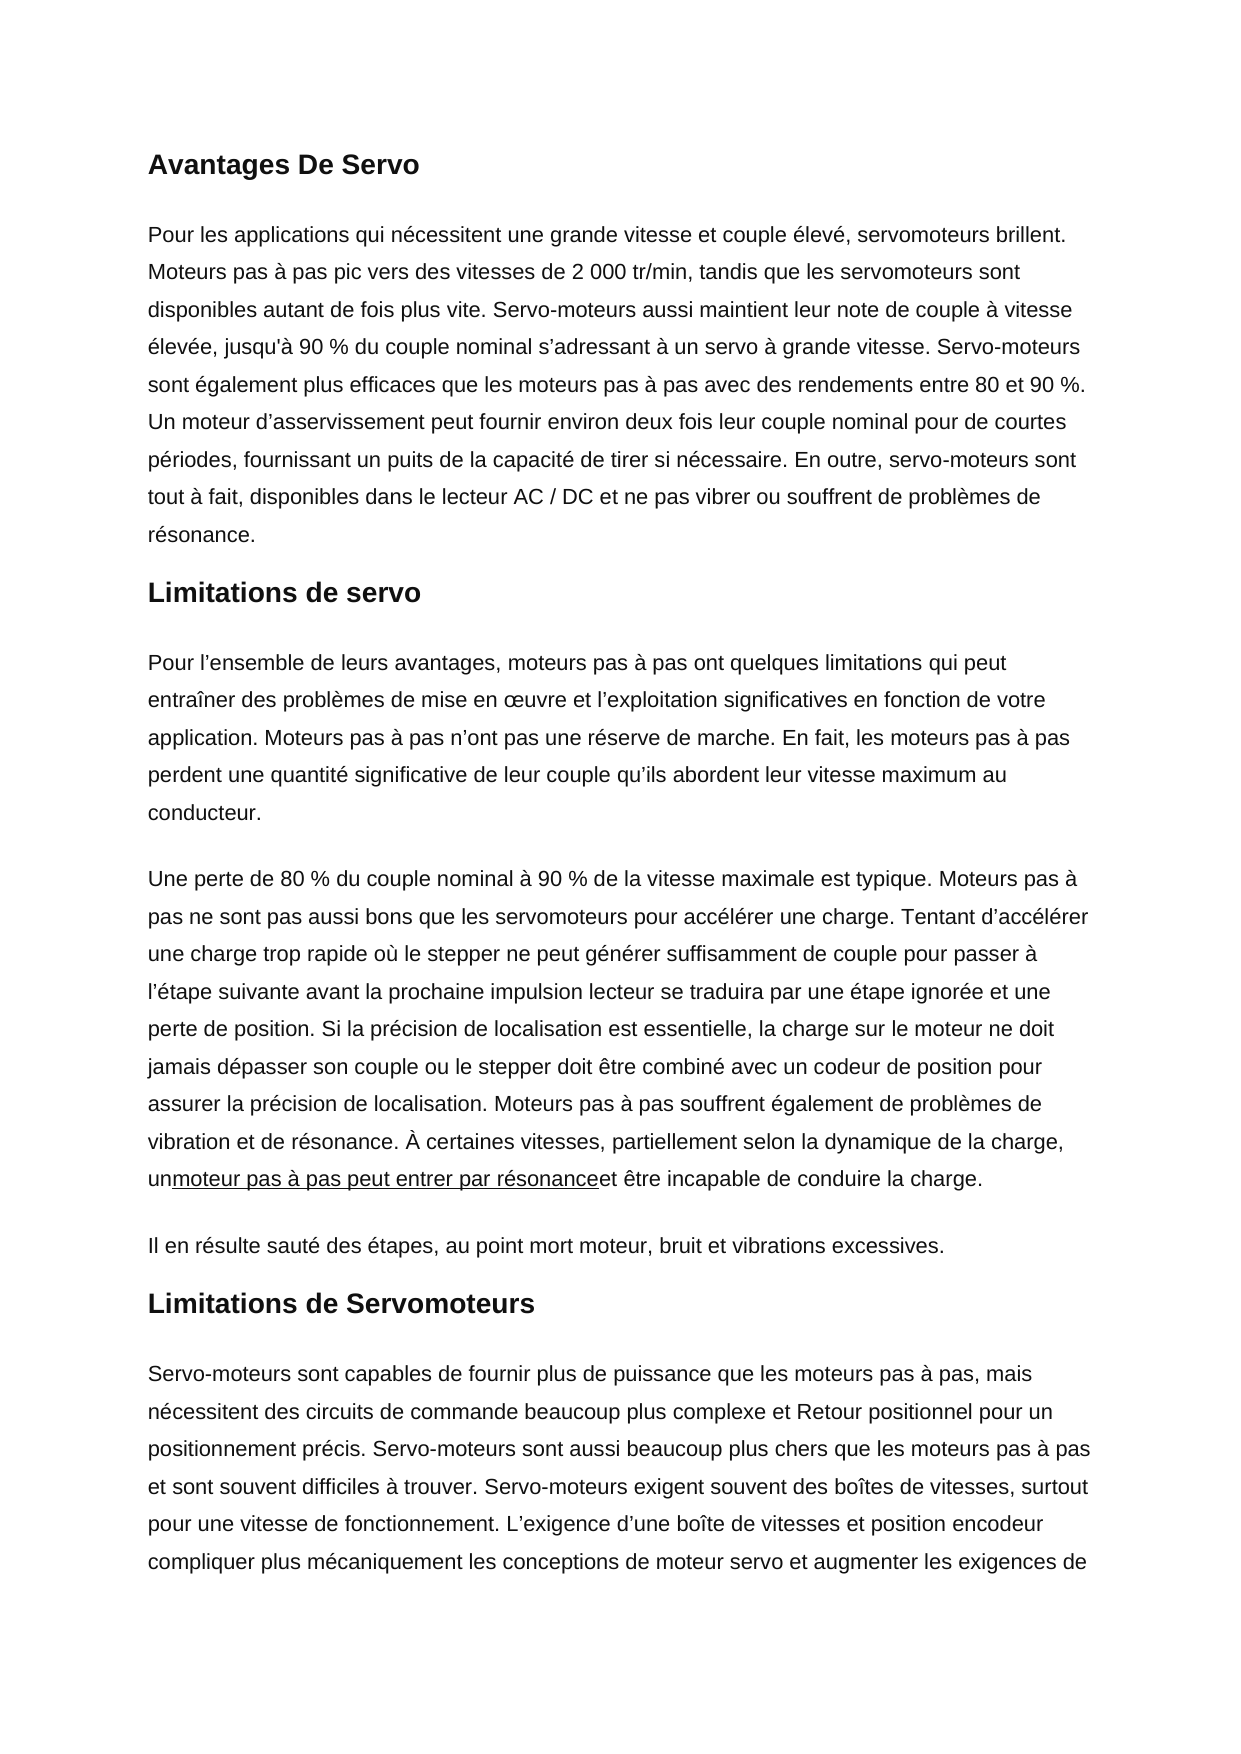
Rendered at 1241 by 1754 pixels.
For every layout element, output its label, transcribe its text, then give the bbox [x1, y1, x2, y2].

text Une perte de 80 % du couple nominal à 90 % de la vitesse maximale est typique. Moteurs pas à pas ne sont pas aussi bons que les servomoteurs pour accélérer une charge. Tentant d’accélérer une charge trop rapide où le stepper ne peut générer suffisamment de couple pour passer à l’étape suivante avant la prochaine impulsion lecteur se traduira par une étape ignorée et une perte de position. Si la précision de localisation est essentielle, la charge sur le moteur ne doit jamais dépasser son couple ou le stepper doit être combiné avec un codeur de position pour assurer la précision de localisation. Moteurs pas à pas souffrent également de problèmes de vibration et de résonance. À certaines vitesses, partiellement selon la dynamique de la charge, unmoteur pas à pas peut entrer par résonanceet être incapable de conduire la charge. [148, 854, 1093, 1192]
text Pour l’ensemble de leurs avantages, moteurs pas à pas ont quelques limitations qui peut entraîner des problèmes de mise en œuvre et l’exploitation significatives en fonction de votre application. Moteurs pas à pas n’ont pas une réserve de marche. En fait, les moteurs pas à pas perdent une quantité significative de leur couple qu’ils abordent leur vitesse maximum au conducteur. [148, 637, 1093, 825]
text Avantages De Servo [148, 148, 1093, 180]
text Pour les applications qui nécessitent une grande vitesse et couple élevé, servomoteurs brillent. Moteurs pas à pas pic vers des vitesses de 2 000 tr/min, tandis que les servomoteurs sont disponibles autant de fois plus vite. Servo-moteurs aussi maintient leur note de couple à vitesse élevée, jusqu'à 90 % du couple nominal s’adressant à un servo à grande vitesse. Servo-moteurs sont également plus efficaces que les moteurs pas à pas avec des rendements entre 80 et 90 %. Un moteur d’asservissement peut fournir environ deux fois leur couple nominal pour de courtes périodes, fournissant un puits de la capacité de tirer si nécessaire. En outre, servo-moteurs sont tout à fait, disponibles dans le lecteur AC / DC et ne pas vibrer ou souffrent de problèmes de résonance. [148, 209, 1093, 547]
text Il en résulte sauté des étapes, au point mort moteur, bruit et vibrations excessives. [148, 1221, 1093, 1258]
text Limitations de Servomoteurs [148, 1287, 1093, 1320]
text Limitations de servo [148, 576, 1093, 608]
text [148, 1349, 1093, 1574]
